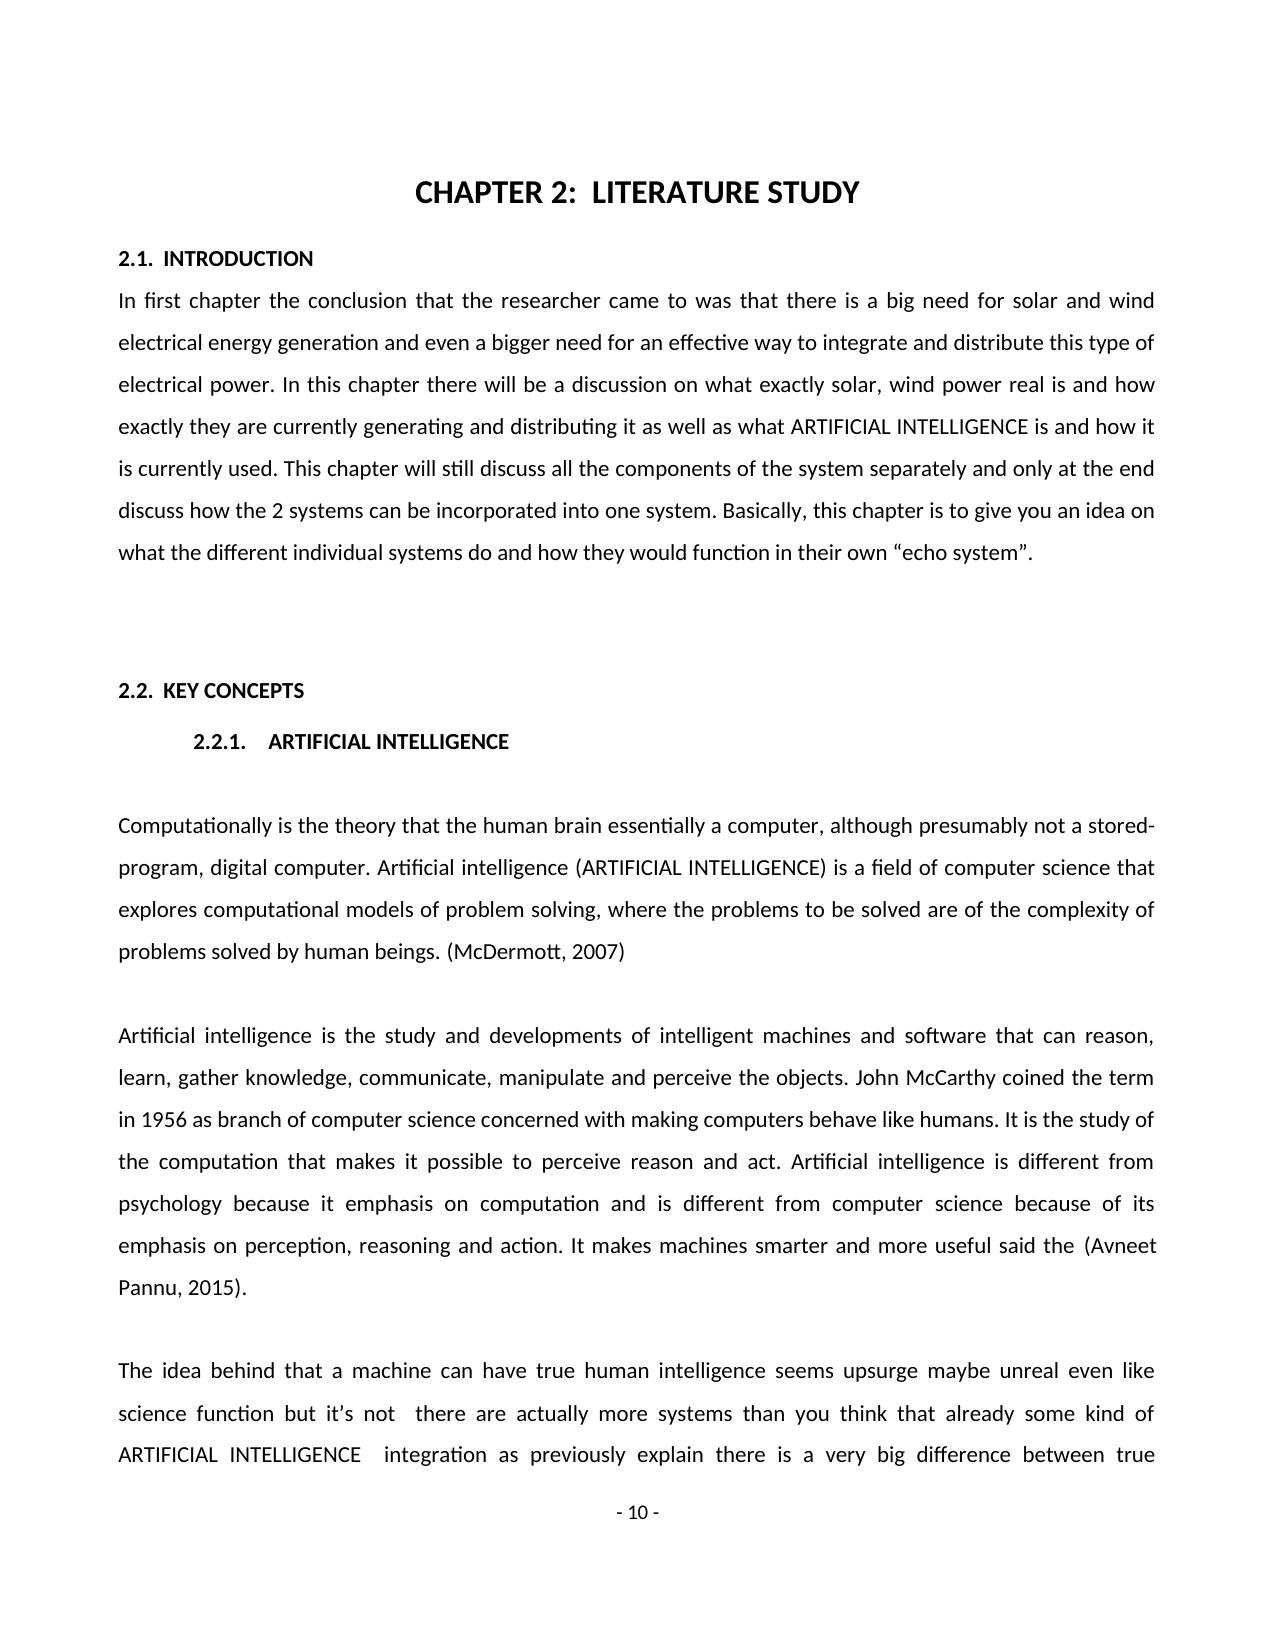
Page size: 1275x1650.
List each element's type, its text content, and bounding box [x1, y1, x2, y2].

text In first chapter the conclusion that the researcher came to was that there is a big need for solar and wind electrical energy generation and even a bigger need for an effective way to integrate and distribute this type of electrical power. In this chapter there will be a discussion on what exactly solar, wind power real is and how exactly they are currently generating and distributing it as well as what ARTIFICIAL INTELLIGENCE is and how it is currently used. This chapter will still discuss all the components of the system separately and only at the end discuss how the 2 systems can be incorporated into one system. Basically, this chapter is to give you an idea on what the different individual systems do and how they would function in their own “echo system”. [118, 286, 1157, 566]
subtitle INTRODUCTION [118, 244, 1157, 272]
text Artificial intelligence is the study and developments of intelligent machines and software that can reason, learn, gather knowledge, communicate, manipulate and perceive the objects. John McCarthy coined the term in 1956 as branch of computer science concerned with making computers behave like humans. It is the study of the computation that makes it possible to perceive reason and act. Artificial intelligence is different from psychology because it emphasis on computation and is different from computer science because of its emphasis on perception, reasoning and action. It makes machines smarter and more useful said the . [118, 1021, 1157, 1301]
subtitle CHAPTER 2: LITERATURE STUDY [118, 171, 1157, 212]
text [118, 1357, 1157, 1469]
subtitle KEY CONCEPTS [118, 677, 1157, 705]
subtitle Artificial intelligence [193, 727, 1157, 755]
text Computationally is the theory that the human brain essentially a computer, although presumably not a stored-program, digital computer. Artificial intelligence (ARTIFICIAL INTELLIGENCE) is a field of computer science that explores computational models of problem solving, where the problems to be solved are of the complexity of problems solved by human beings. [118, 811, 1157, 965]
